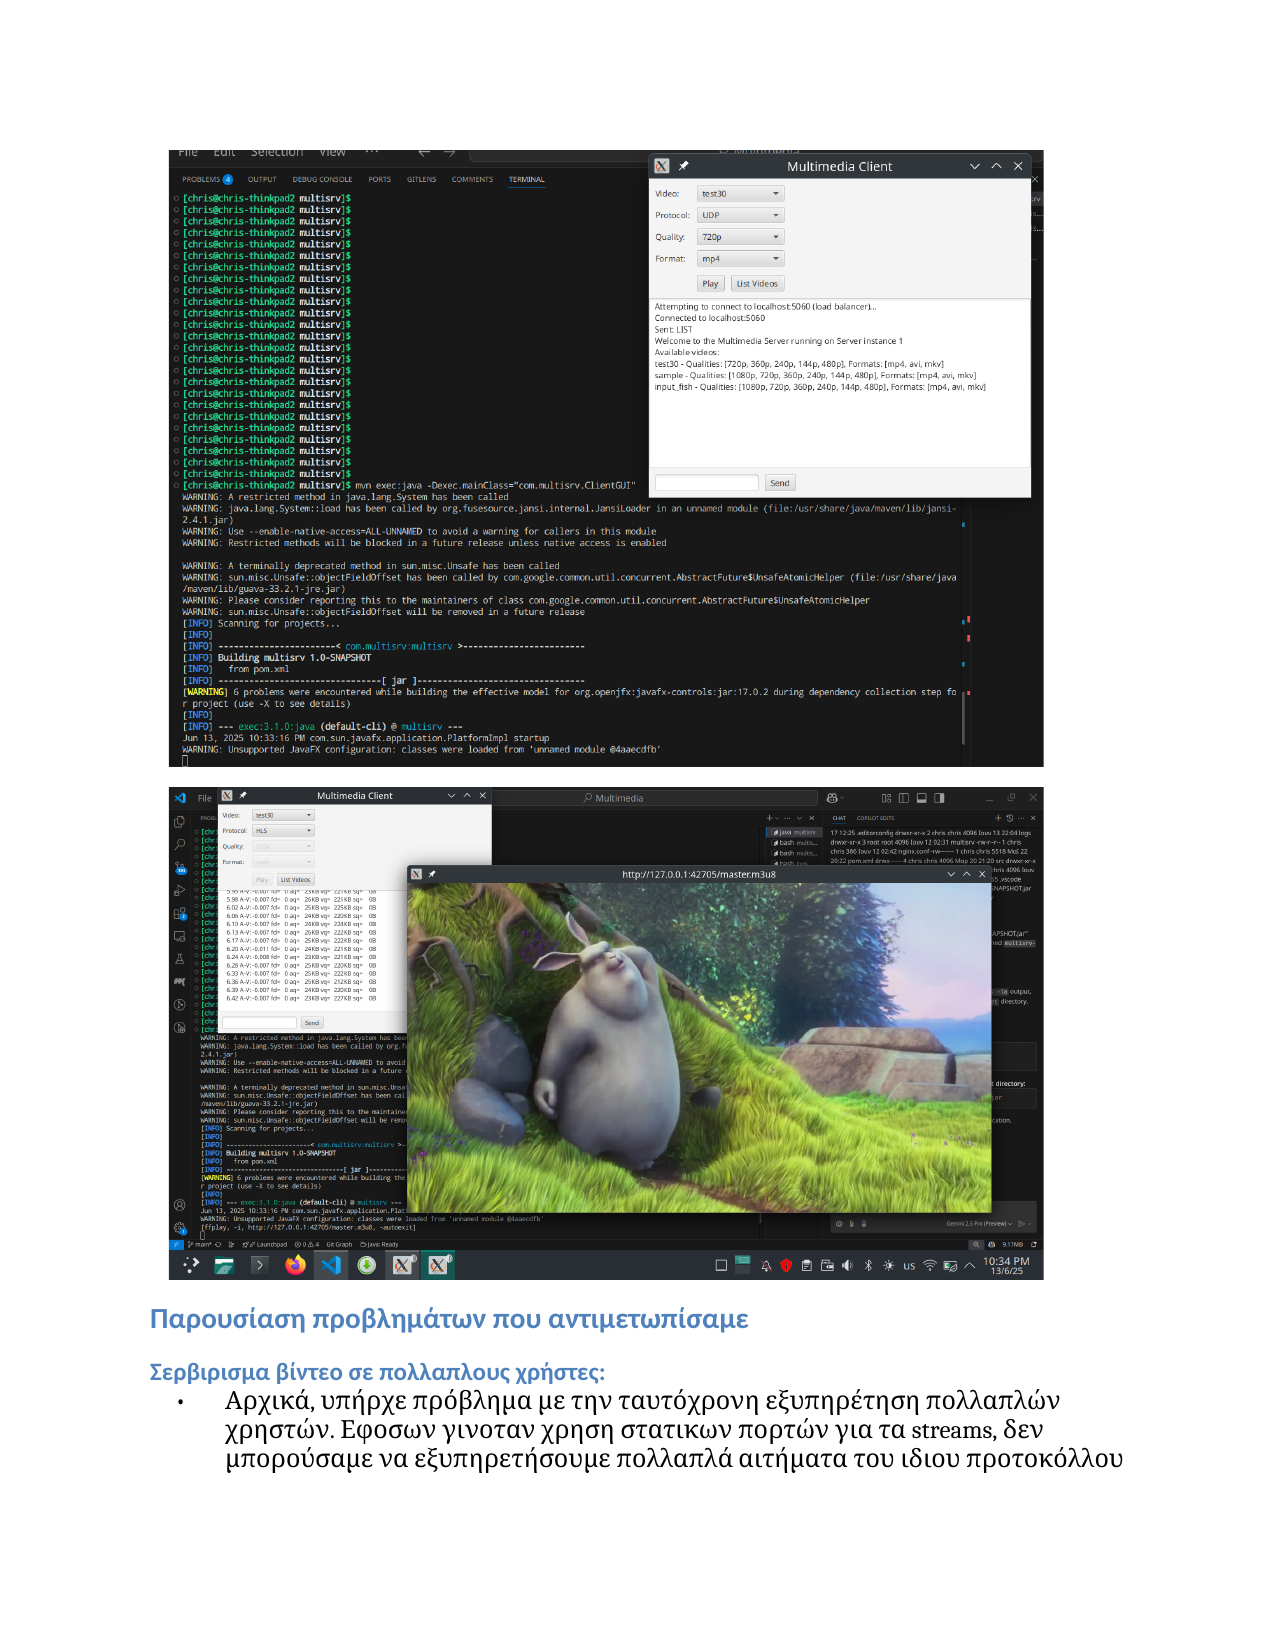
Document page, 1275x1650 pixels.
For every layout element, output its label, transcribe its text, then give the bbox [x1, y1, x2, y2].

subtitle Παρουσίαση προβλημάτων που αντιμετωπίσαμε [150, 1300, 1125, 1336]
picture [168, 787, 1044, 1280]
subtitle Σερβιρισμα βίντεο σε πολλαπλους χρήστες: [150, 1356, 1125, 1387]
picture [168, 150, 1044, 767]
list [175, 1387, 1125, 1473]
